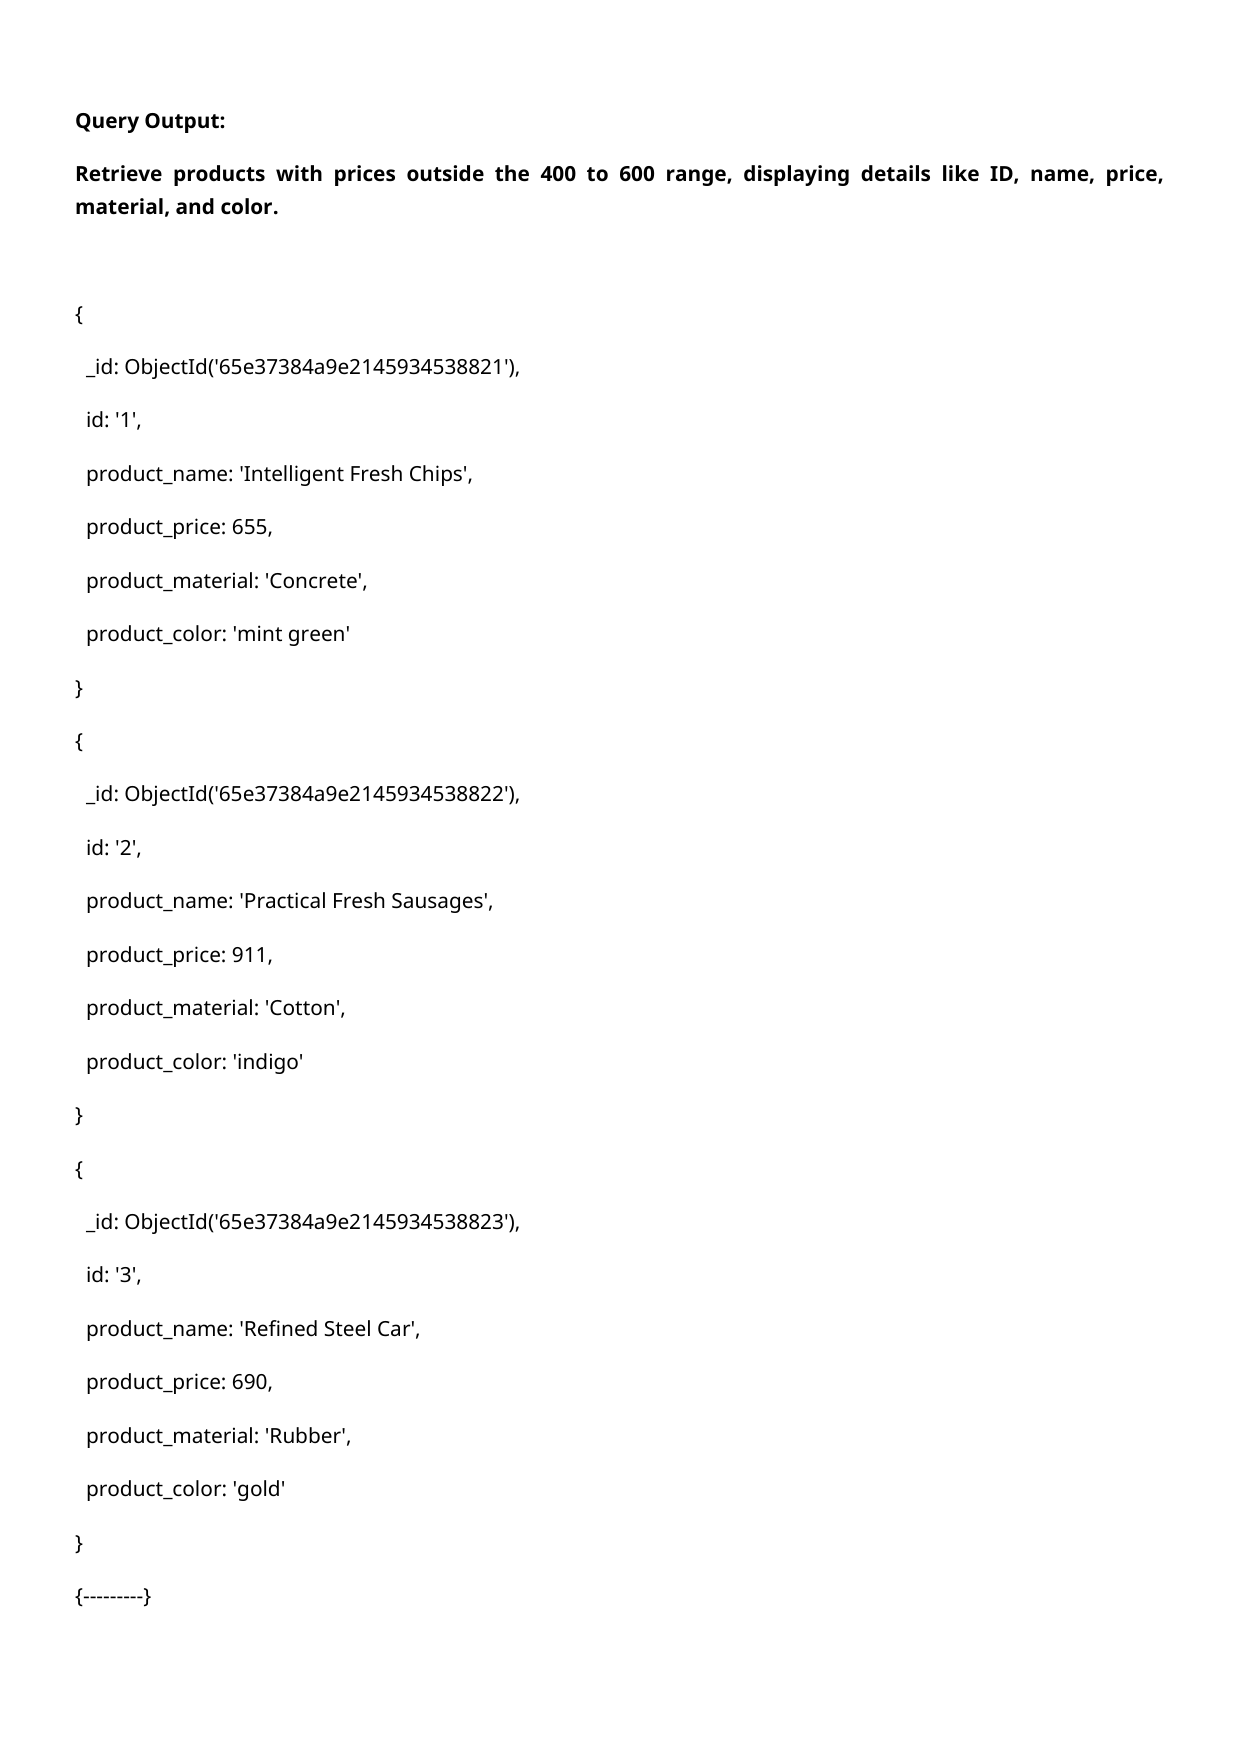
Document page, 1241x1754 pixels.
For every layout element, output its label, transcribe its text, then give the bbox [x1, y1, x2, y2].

text product_color: 'indigo' [75, 1047, 1165, 1075]
text product_name: 'Practical Fresh Sausages', [75, 886, 1165, 915]
text {---------} [75, 1581, 1165, 1609]
text id: '1', [75, 406, 1165, 434]
text Query Output: [75, 106, 1165, 134]
text product_material: 'Cotton', [75, 993, 1165, 1022]
text { [75, 1154, 1165, 1182]
text } [75, 1100, 1165, 1129]
text { [75, 299, 1165, 327]
text product_price: 655, [75, 512, 1165, 541]
text _id: ObjectId('65e37384a9e2145934538823'), [75, 1207, 1165, 1236]
text } [75, 673, 1165, 701]
text product_price: 690, [75, 1367, 1165, 1396]
text { [75, 726, 1165, 754]
text product_price: 911, [75, 940, 1165, 968]
text product_material: 'Concrete', [75, 566, 1165, 594]
text } [75, 1528, 1165, 1556]
text product_name: 'Intelligent Fresh Chips', [75, 459, 1165, 487]
text id: '3', [75, 1261, 1165, 1289]
text id: '2', [75, 833, 1165, 861]
text _id: ObjectId('65e37384a9e2145934538821'), [75, 352, 1165, 381]
text product_color: 'mint green' [75, 619, 1165, 648]
text product_name: 'Refined Steel Car', [75, 1314, 1165, 1342]
text product_color: 'gold' [75, 1474, 1165, 1503]
text _id: ObjectId('65e37384a9e2145934538822'), [75, 779, 1165, 808]
text product_material: 'Rubber', [75, 1421, 1165, 1449]
text Retrieve products with prices outside the 400 to 600 range, displaying details like ID, name, price, material, and color. [75, 159, 1165, 220]
